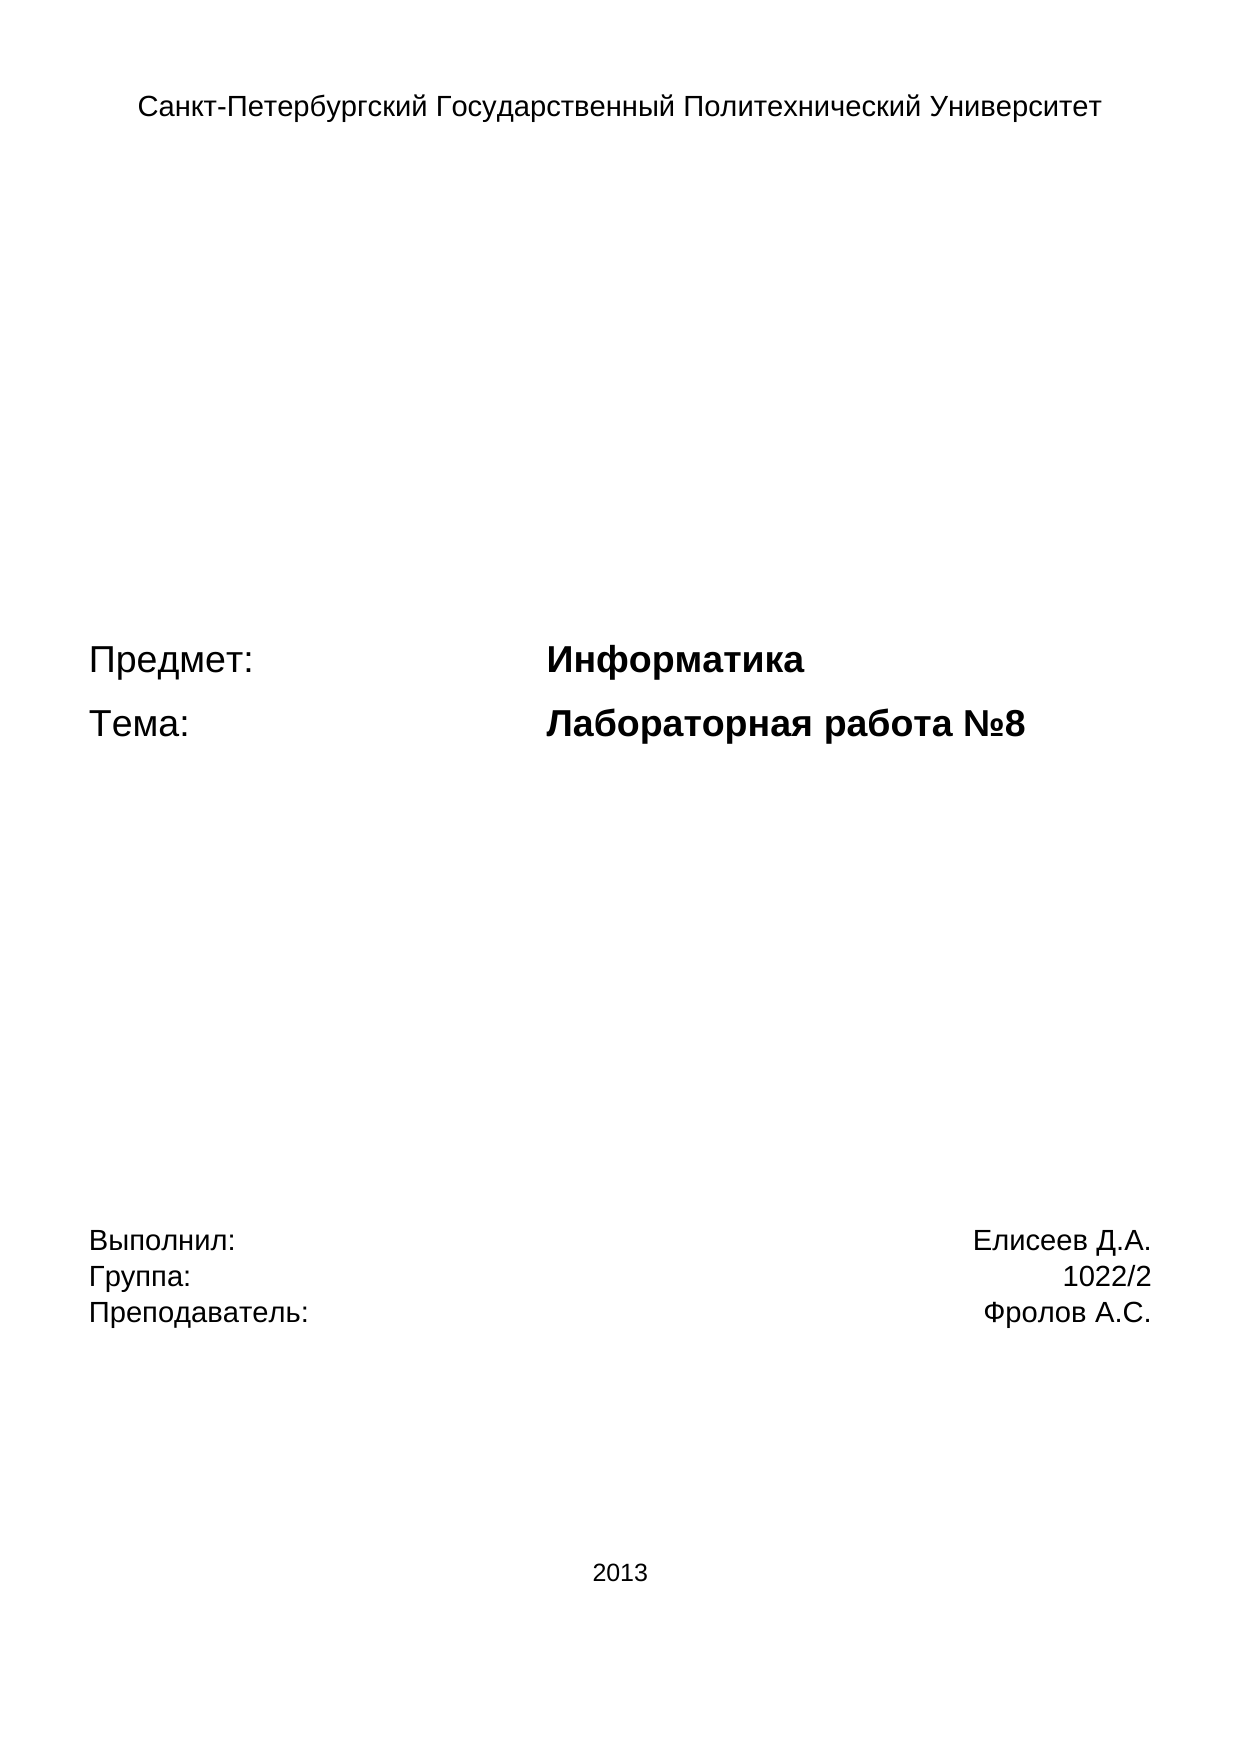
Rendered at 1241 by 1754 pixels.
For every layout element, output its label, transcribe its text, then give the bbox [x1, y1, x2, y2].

text 2013 [89, 1558, 1152, 1587]
text Тема: Лабораторная работа №8 [89, 701, 1152, 744]
text Выполнил: Елисеев Д.А. Группа: 1022/2 Преподаватель: Фролов А.С. [89, 1223, 1152, 1359]
text Предмет: Информатика [89, 638, 1152, 681]
text Санкт-Петербургский Государственный Политехнический Университет [89, 89, 1152, 122]
